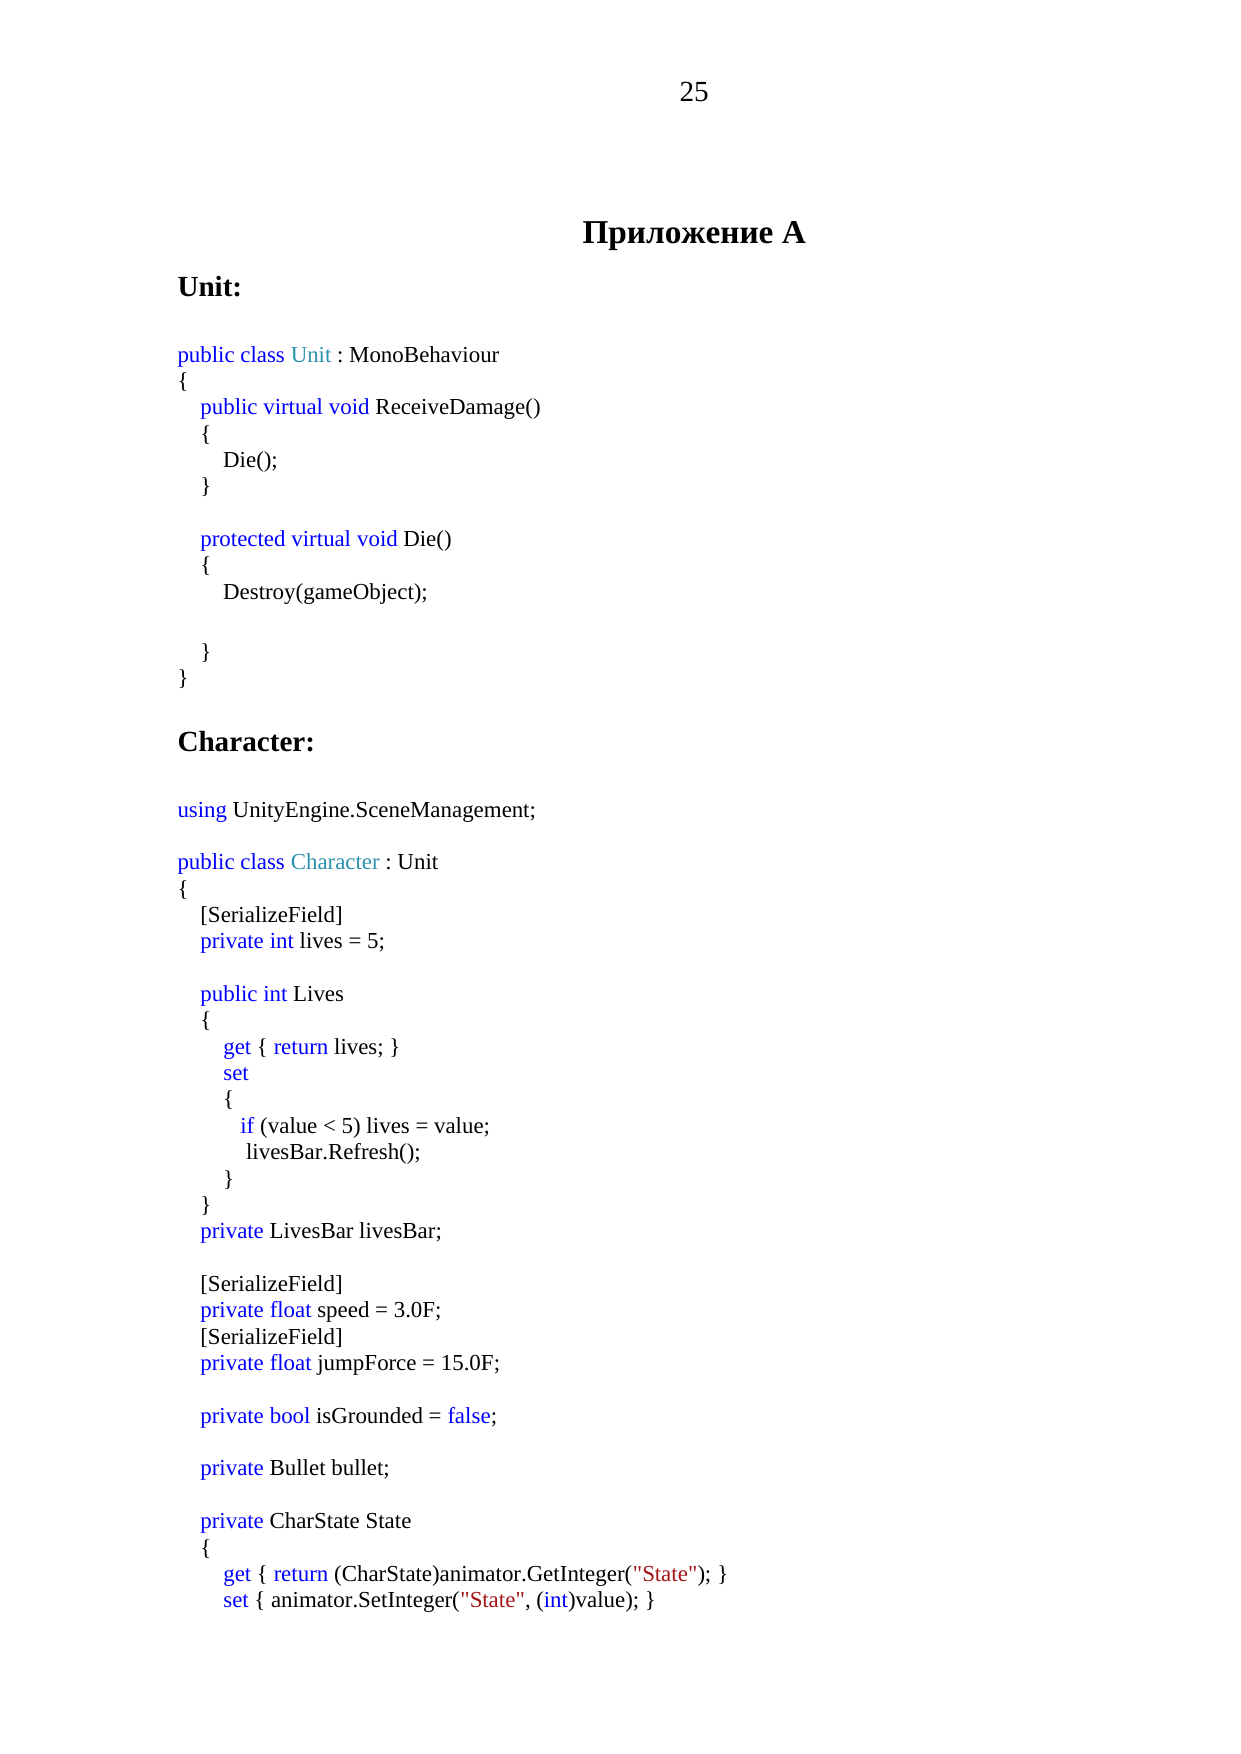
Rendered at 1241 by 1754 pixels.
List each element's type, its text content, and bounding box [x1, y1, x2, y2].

text protected virtual void Die() [177, 525, 1152, 552]
text livesBar.Refresh(); [177, 1138, 1152, 1164]
text public class Unit : MonoBehaviour [177, 341, 1152, 367]
text [SerializeField] [177, 901, 1152, 927]
text { [177, 1006, 1152, 1033]
text } [177, 1164, 1152, 1191]
text { [177, 420, 1152, 446]
text { [177, 1533, 1152, 1560]
text private float speed = 3.0F; [177, 1296, 1152, 1323]
subtitle Приложение А [177, 212, 1152, 250]
text } [177, 664, 1152, 691]
text private CharState State [177, 1507, 1152, 1533]
text using UnityEngine.SceneManagement; [177, 796, 1152, 822]
text Die(); [177, 446, 1152, 472]
text { [177, 1086, 1152, 1112]
text [SerializeField] [177, 1323, 1152, 1349]
text get { return lives; } [177, 1033, 1152, 1059]
text private bool isGrounded = false; [177, 1402, 1152, 1428]
text { [177, 875, 1152, 901]
text } [177, 1191, 1152, 1217]
text { [177, 367, 1152, 393]
text private LivesBar livesBar; [177, 1217, 1152, 1244]
text { [177, 552, 1152, 578]
text [SerializeField] [177, 1270, 1152, 1296]
text public virtual void ReceiveDamage() [177, 393, 1152, 420]
text Unit: [177, 269, 1152, 303]
text get { return (CharState)animator.GetInteger("State"); } [177, 1560, 1152, 1586]
text private float jumpForce = 15.0F; [177, 1349, 1152, 1375]
text } [177, 472, 1152, 499]
text Character: [177, 724, 1152, 758]
text private int lives = 5; [177, 927, 1152, 954]
text public class Character : Unit [177, 848, 1152, 875]
text } [177, 638, 1152, 664]
text private Bullet bullet; [177, 1454, 1152, 1481]
text public int Lives [177, 980, 1152, 1006]
text if (value < 5) lives = value; [177, 1112, 1152, 1138]
text Destroy(gameObject); [177, 578, 1152, 604]
text set { animator.SetInteger("State", (int)value); } [177, 1586, 1152, 1613]
text set [177, 1059, 1152, 1086]
